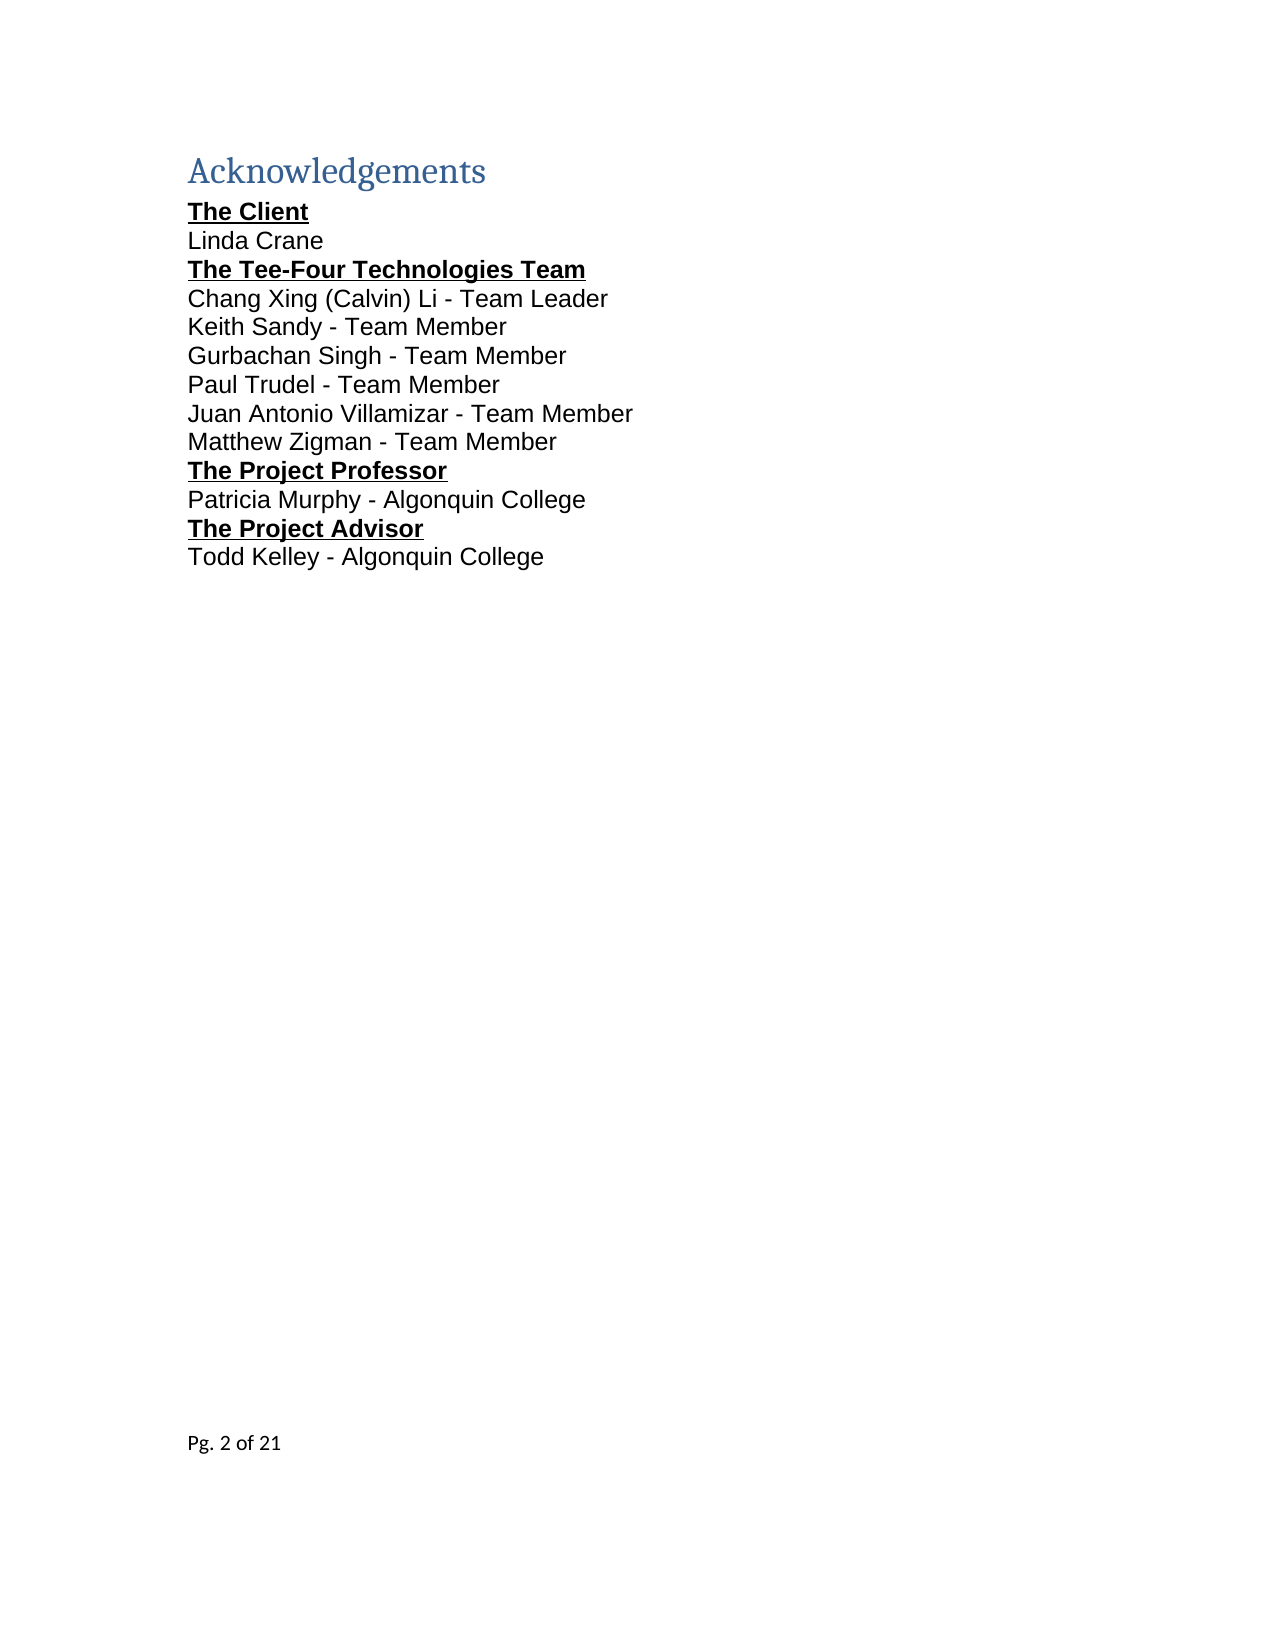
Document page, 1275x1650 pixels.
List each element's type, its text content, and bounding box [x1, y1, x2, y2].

text Juan Antonio Villamizar - Team Member [187, 398, 1025, 427]
text Patricia Murphy - Algonquin College [187, 485, 1025, 513]
text Paul Trudel - Team Member [187, 370, 1025, 398]
text Todd Kelley - Algonquin College [187, 542, 1025, 571]
text The Tee-Four Technologies Team [187, 255, 1025, 283]
text Matthew Zigman - Team Member [187, 427, 1025, 456]
text Linda Crane [187, 226, 1025, 255]
text The Project Advisor [187, 513, 1025, 542]
text Chang Xing (Calvin) Li - Team Leader [187, 283, 1025, 312]
text The Client [187, 197, 1025, 226]
subtitle Acknowledgements [187, 150, 1025, 193]
text Gurbachan Singh - Team Member [187, 341, 1025, 370]
text The Project Professor [187, 456, 1025, 485]
text Keith Sandy - Team Member [187, 312, 1025, 341]
